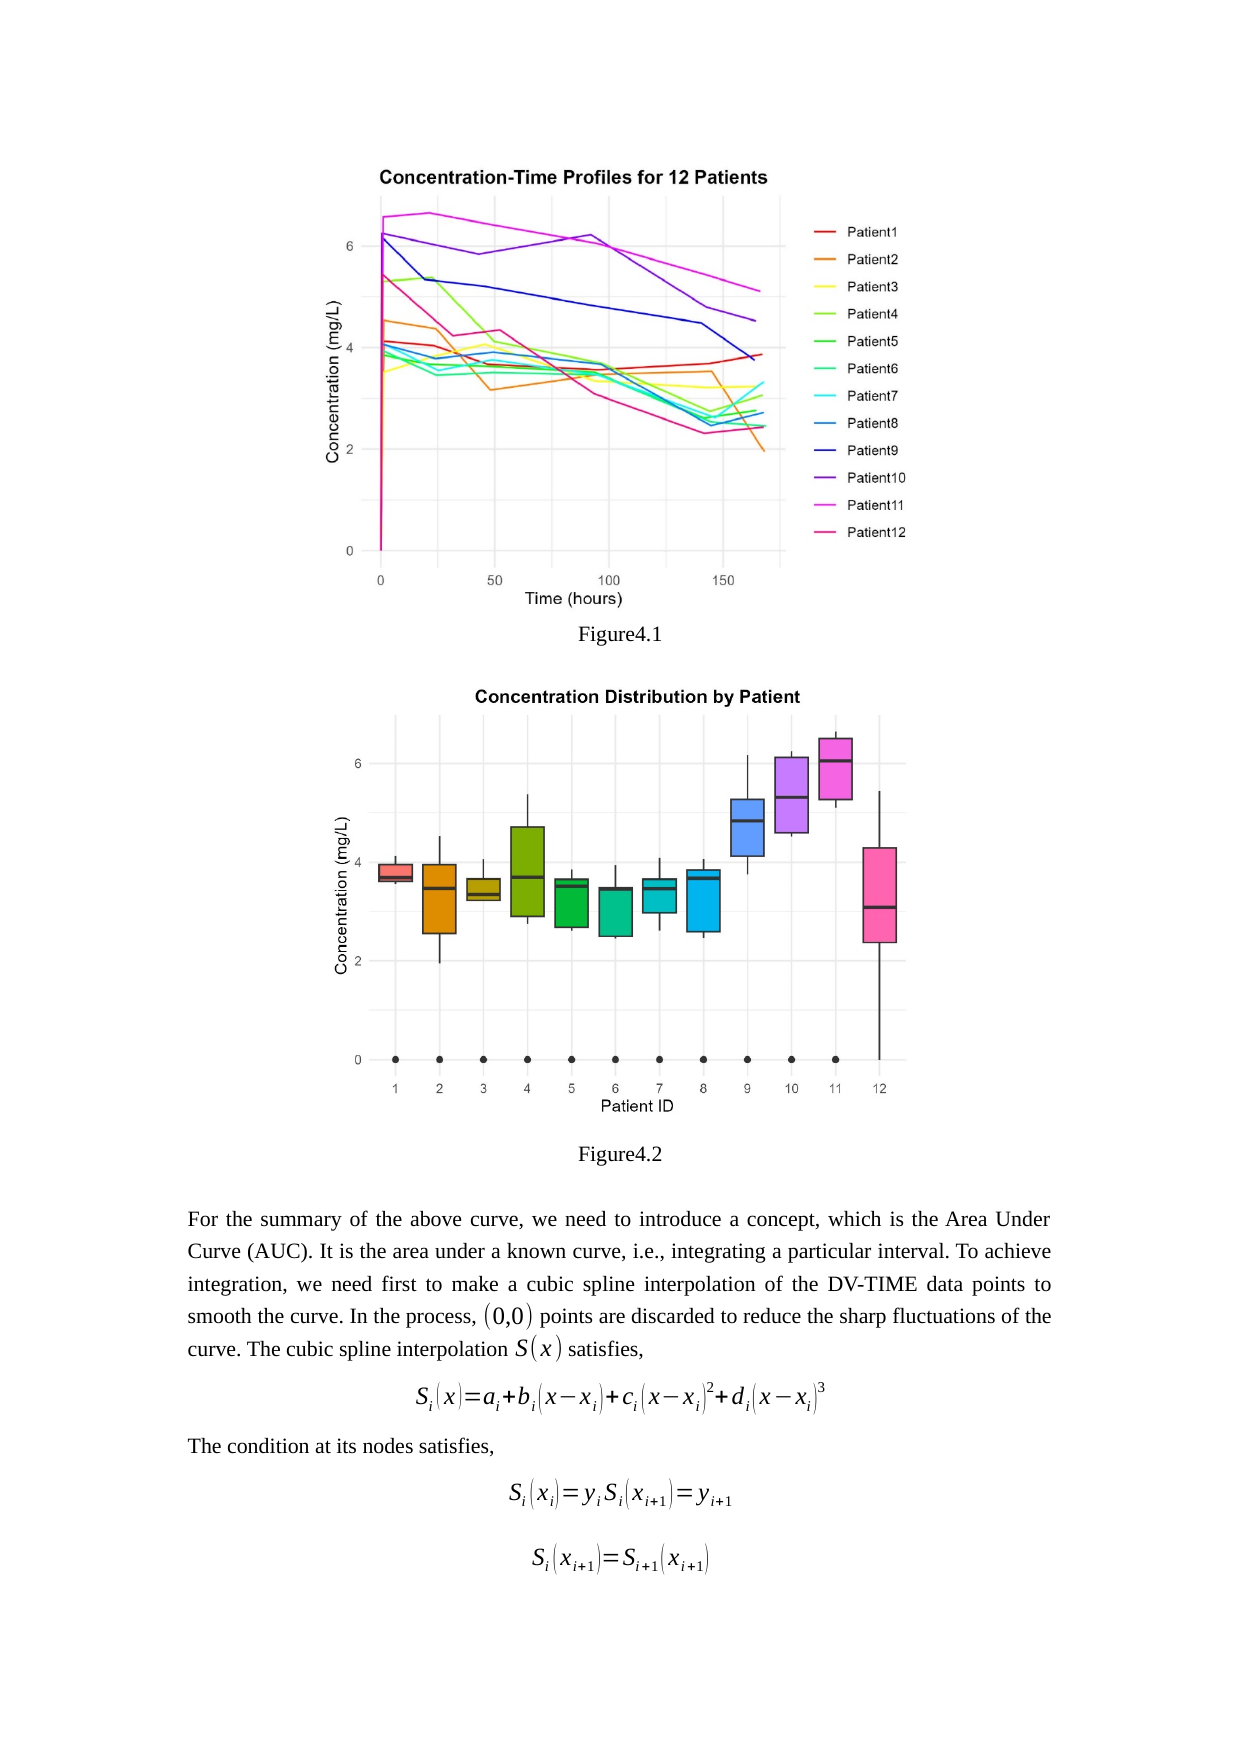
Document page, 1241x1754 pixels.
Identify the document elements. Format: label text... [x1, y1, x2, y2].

text Figure4.1 [187, 617, 1053, 649]
text The condition at its nodes satisfies, [187, 1429, 1053, 1462]
picture [326, 682, 914, 1123]
text Figure4.2 [187, 1137, 1053, 1169]
text For the summary of the above curve, we need to introduce a concept, which is the Area Under Curve (AUC). It is the area under a known curve, i.e., integrating a particular interval. To achieve integration, we need first to make a cubic spline interpolation of the DV-TIME data points to smooth the curve. In the process, points are discarded to reduce the sharp fluctuations of the curve. The cubic spline interpolation satisfies, [187, 1202, 1053, 1364]
picture [317, 162, 923, 616]
